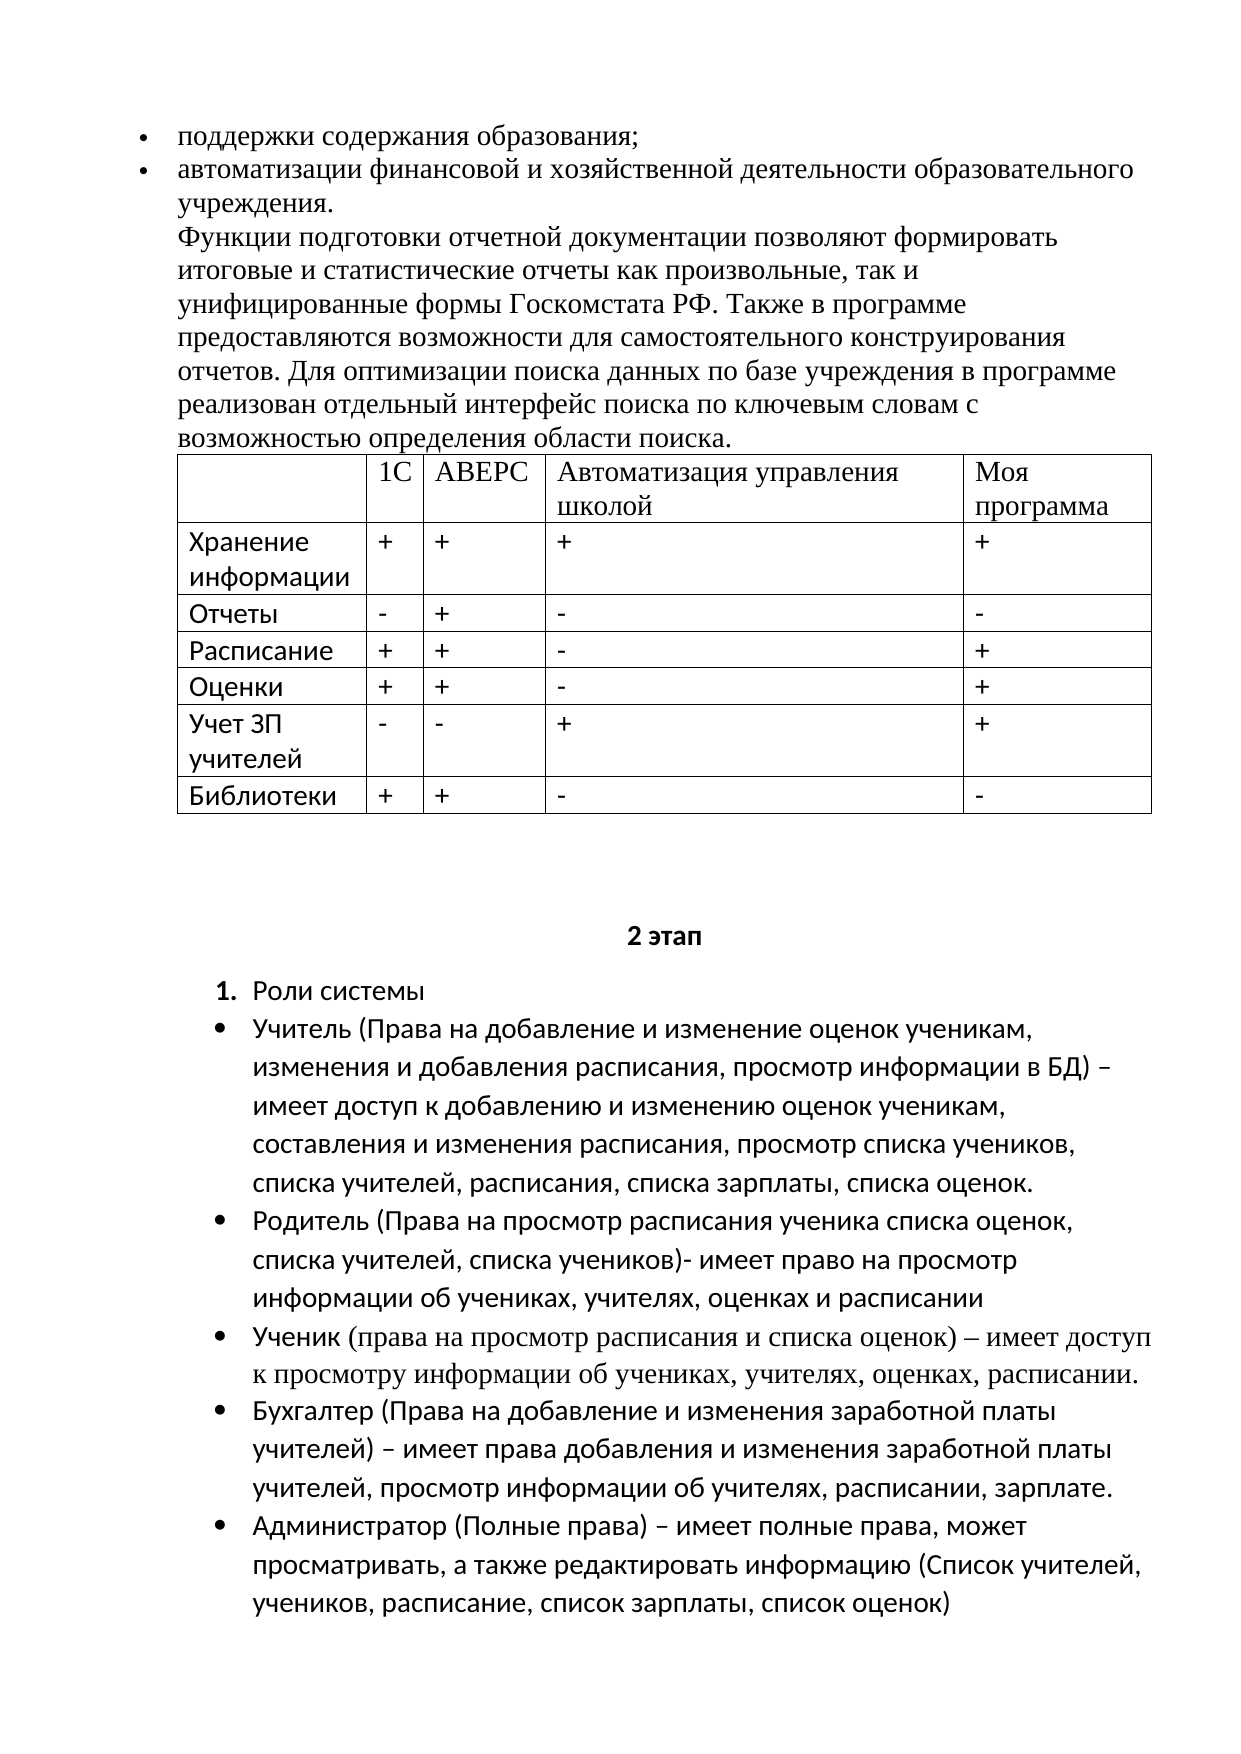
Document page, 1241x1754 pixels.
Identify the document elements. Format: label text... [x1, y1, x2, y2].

table_cell Расписание [178, 632, 366, 667]
table_header 1С [367, 455, 423, 522]
table_cell - [367, 705, 423, 776]
table_cell - [546, 595, 963, 631]
list Ученик (права на просмотр расписания и списка оценок) – имеет доступ к просмотру информации об учениках, учителях, оценках, расписании. [215, 1318, 1152, 1389]
table_cell + [424, 632, 545, 667]
table_cell + [367, 668, 423, 704]
list автоматизации финансовой и хозяйственной деятельности образовательного учреждения. [140, 152, 1152, 219]
table_cell + [367, 777, 423, 813]
table_cell Оценки [178, 668, 366, 704]
table_header [178, 455, 366, 522]
table_cell + [964, 632, 1151, 667]
table_cell Хранение информации [178, 523, 366, 594]
table_cell + [964, 523, 1151, 594]
table_cell - [424, 705, 545, 776]
table_cell - [964, 595, 1151, 631]
table_cell + [367, 632, 423, 667]
table_cell - [964, 777, 1151, 813]
table_cell + [424, 777, 545, 813]
table_cell Отчеты [178, 595, 366, 631]
table_cell - [546, 777, 963, 813]
table_cell + [546, 705, 963, 776]
list Родитель (Права на просмотр расписания ученика списка оценок, списка учителей, списка учеников)- имеет право на просмотр информации об учениках, учителях, оценках и расписании [215, 1202, 1152, 1315]
table_header Моя программа [964, 455, 1151, 522]
table_header Автоматизация управления школой [546, 455, 963, 522]
table_header АВЕРС [424, 455, 545, 522]
table_cell Библиотеки [178, 777, 366, 813]
table_cell - [367, 595, 423, 631]
table_cell + [424, 595, 545, 631]
table_cell + [546, 523, 963, 594]
table_cell Учет ЗП учителей [178, 705, 366, 776]
table_cell - [546, 668, 963, 704]
table_cell - [546, 632, 963, 667]
table_cell + [367, 523, 423, 594]
text Функции подготовки отчетной документации позволяют формировать итоговые и статистические отчеты как произвольные, так и унифицированные формы Госкомстата РФ. Также в программе предоставляются возможности для самостоятельного конструирования отчетов. Для оптимизации поиска данных по базе учреждения в программе реализован отдельный интерфейс поиска по ключевым словам с возможностью определения области поиска. [177, 219, 1152, 453]
list поддержки содержания образования; [140, 118, 1152, 152]
list Учитель (Права на добавление и изменение оценок ученикам, изменения и добавления расписания, просмотр информации в БД) – имеет доступ к добавлению и изменению оценок ученикам, составления и изменения расписания, просмотр списка учеников, списка учителей, расписания, списка зарплаты, списка оценок. [215, 1010, 1152, 1199]
table_cell + [964, 705, 1151, 776]
table_cell + [424, 523, 545, 594]
list Администратор (Полные права) – имеет полные права, может просматривать, а также редактировать информацию (Список учителей, учеников, расписание, список зарплаты, список оценок) [215, 1507, 1152, 1620]
text 2 этап [177, 917, 1152, 952]
list Бухгалтер (Права на добавление и изменения заработной платы учителей) – имеет права добавления и изменения заработной платы учителей, просмотр информации об учителях, расписании, зарплате. [215, 1392, 1152, 1504]
list Роли системы [215, 972, 1152, 1007]
table_cell + [424, 668, 545, 704]
table_cell + [964, 668, 1151, 704]
